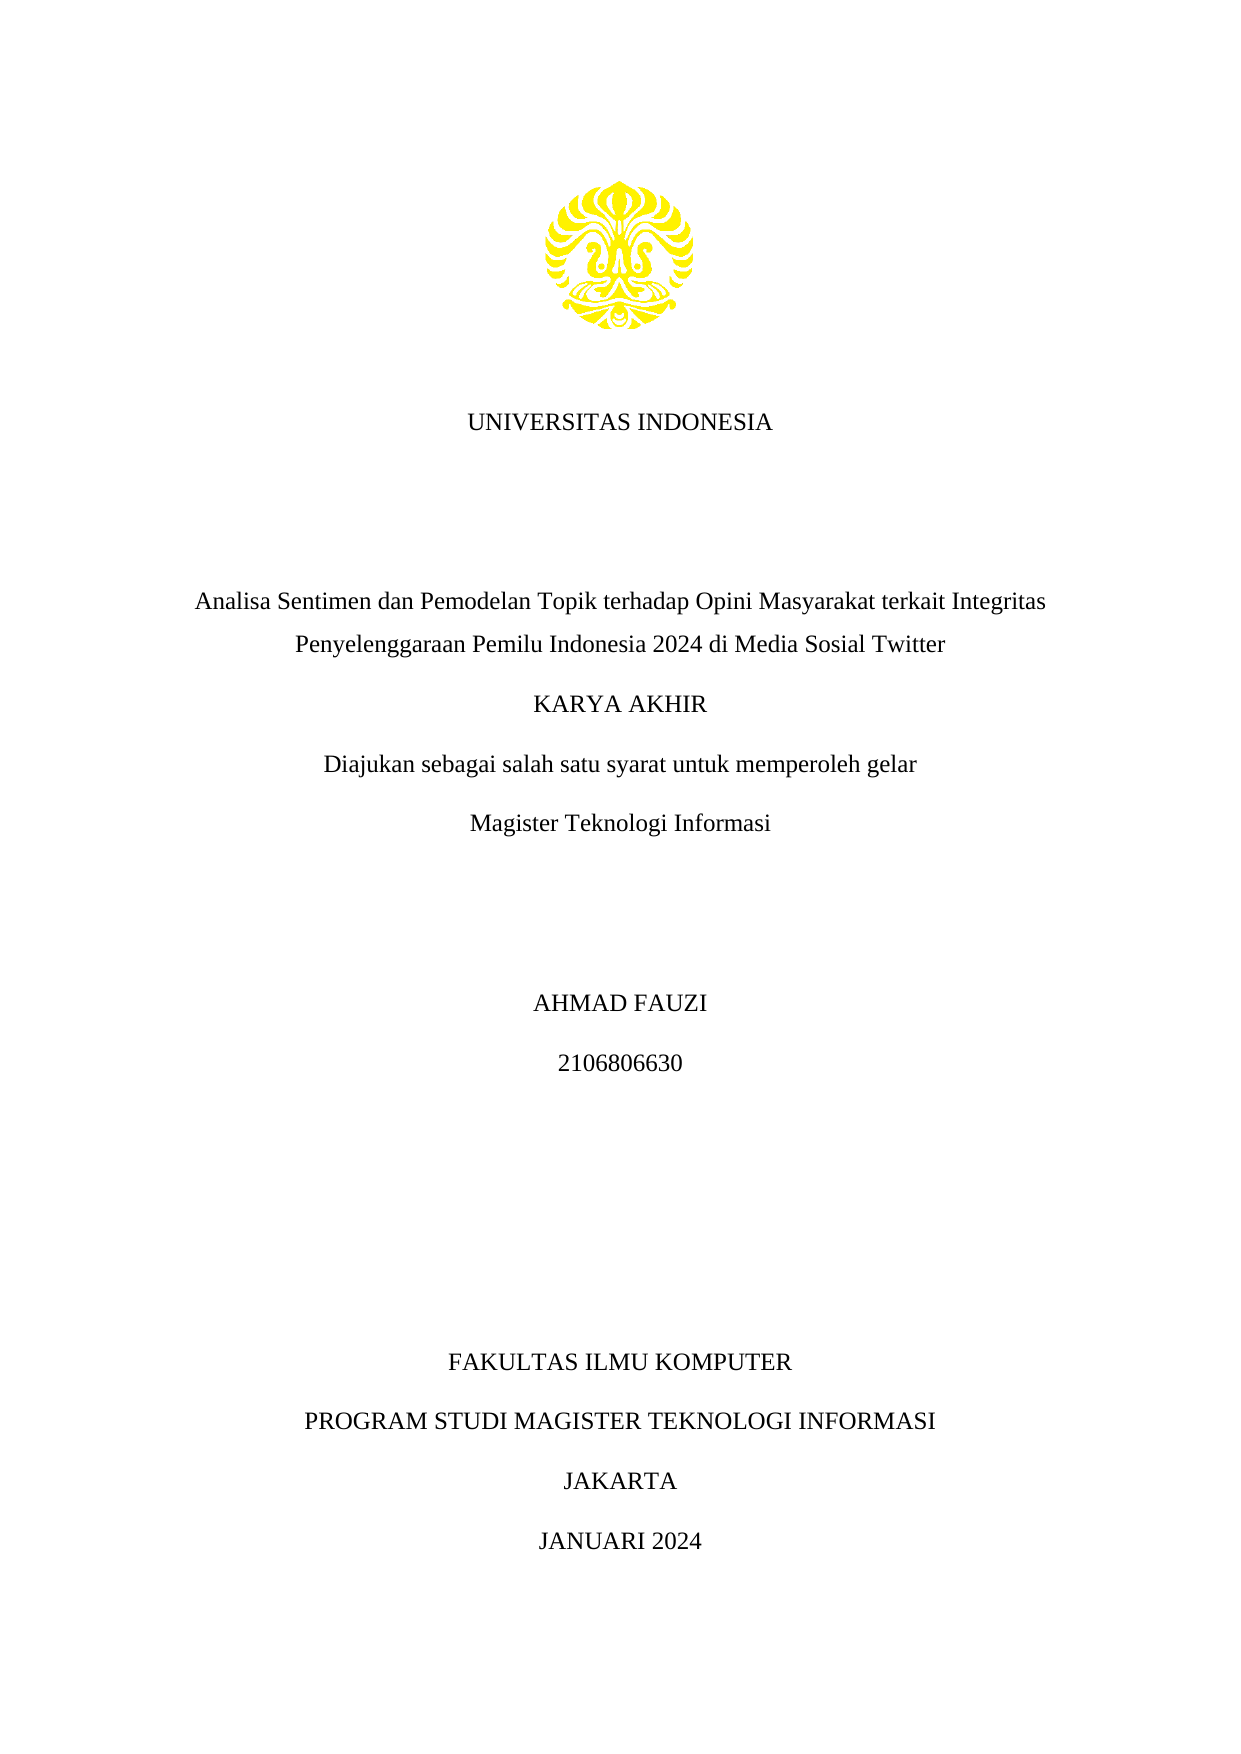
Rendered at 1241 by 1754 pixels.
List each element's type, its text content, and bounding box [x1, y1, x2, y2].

text KARYA AKHIR [177, 689, 1063, 718]
text Magister Teknologi Informasi [177, 808, 1063, 837]
text 2106806630 [177, 1048, 1063, 1076]
text Analisa Sentimen dan Pemodelan Topik terhadap Opini Masyarakat terkait Integritas Penyelenggaraan Pemilu Indonesia 2024 di Media Sosial Twitter [177, 586, 1063, 658]
text JAKARTA [177, 1466, 1063, 1495]
text PROGRAM STUDI MAGISTER TEKNOLOGI INFORMASI [177, 1406, 1063, 1435]
text JANUARI 2024 [177, 1526, 1063, 1555]
text AHMAD FAUZI [177, 988, 1063, 1017]
picture [541, 177, 697, 333]
text FAKULTAS ILMU KOMPUTER [177, 1347, 1063, 1375]
text Diajukan sebagai salah satu syarat untuk memperoleh gelar [177, 749, 1063, 777]
text UNIVERSITAS INDONESIA [177, 407, 1063, 435]
